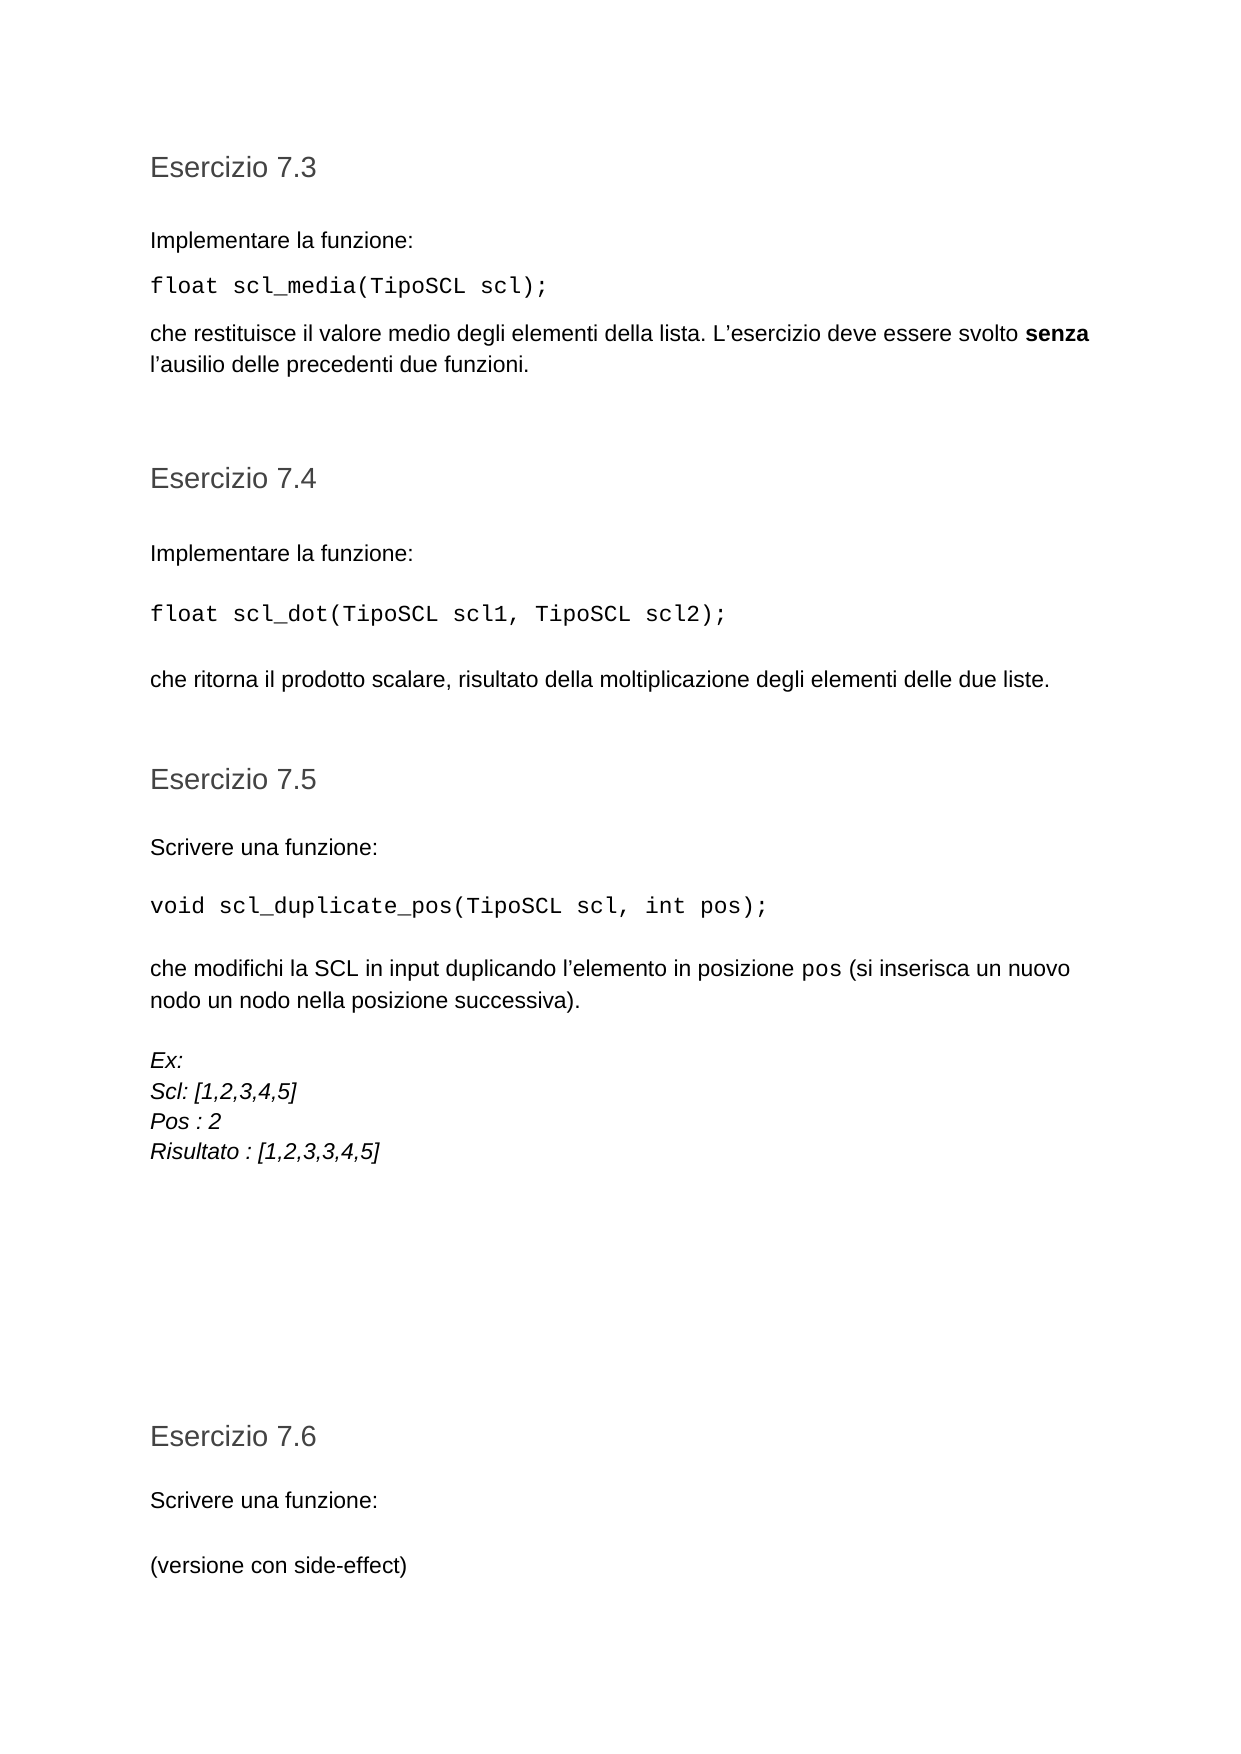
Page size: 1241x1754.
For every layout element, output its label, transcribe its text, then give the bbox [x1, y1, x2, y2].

text Implementare la funzione: [150, 540, 1090, 567]
text Scrivere una funzione: [150, 834, 1090, 861]
text Implementare la funzione: [150, 227, 1090, 253]
subtitle Esercizio 7.4 [150, 461, 1090, 494]
subtitle Esercizio 7.5 [150, 762, 1090, 796]
text void scl_duplicate_pos(TipoSCL scl, int pos); [150, 895, 1090, 921]
text che restituisce il valore medio degli elementi della lista. L’esercizio deve essere svolto senza l’ausilio delle precedenti due funzioni. [150, 320, 1090, 377]
text (versione con side-effect) [150, 1552, 1090, 1578]
subtitle Esercizio 7.3 [150, 150, 1090, 183]
text float scl_media(TipoSCL scl); [150, 274, 1090, 300]
text Risultato : [1,2,3,3,4,5] [150, 1138, 1090, 1164]
text Ex: [150, 1047, 1090, 1074]
text che modifichi la SCL in input duplicando l’elemento in posizione pos (si inserisca un nuovo nodo un nodo nella posizione successiva). [150, 955, 1090, 1013]
text Pos : 2 [150, 1108, 1090, 1134]
text Scl: [1,2,3,4,5] [150, 1078, 1090, 1104]
text float scl_dot(TipoSCL scl1, TipoSCL scl2); [150, 572, 1090, 629]
text che ritorna il prodotto scalare, risultato della moltiplicazione degli elementi delle due liste. [150, 666, 1090, 693]
text Scrivere una funzione: [150, 1487, 1090, 1514]
subtitle Esercizio 7.6 [150, 1419, 1090, 1453]
